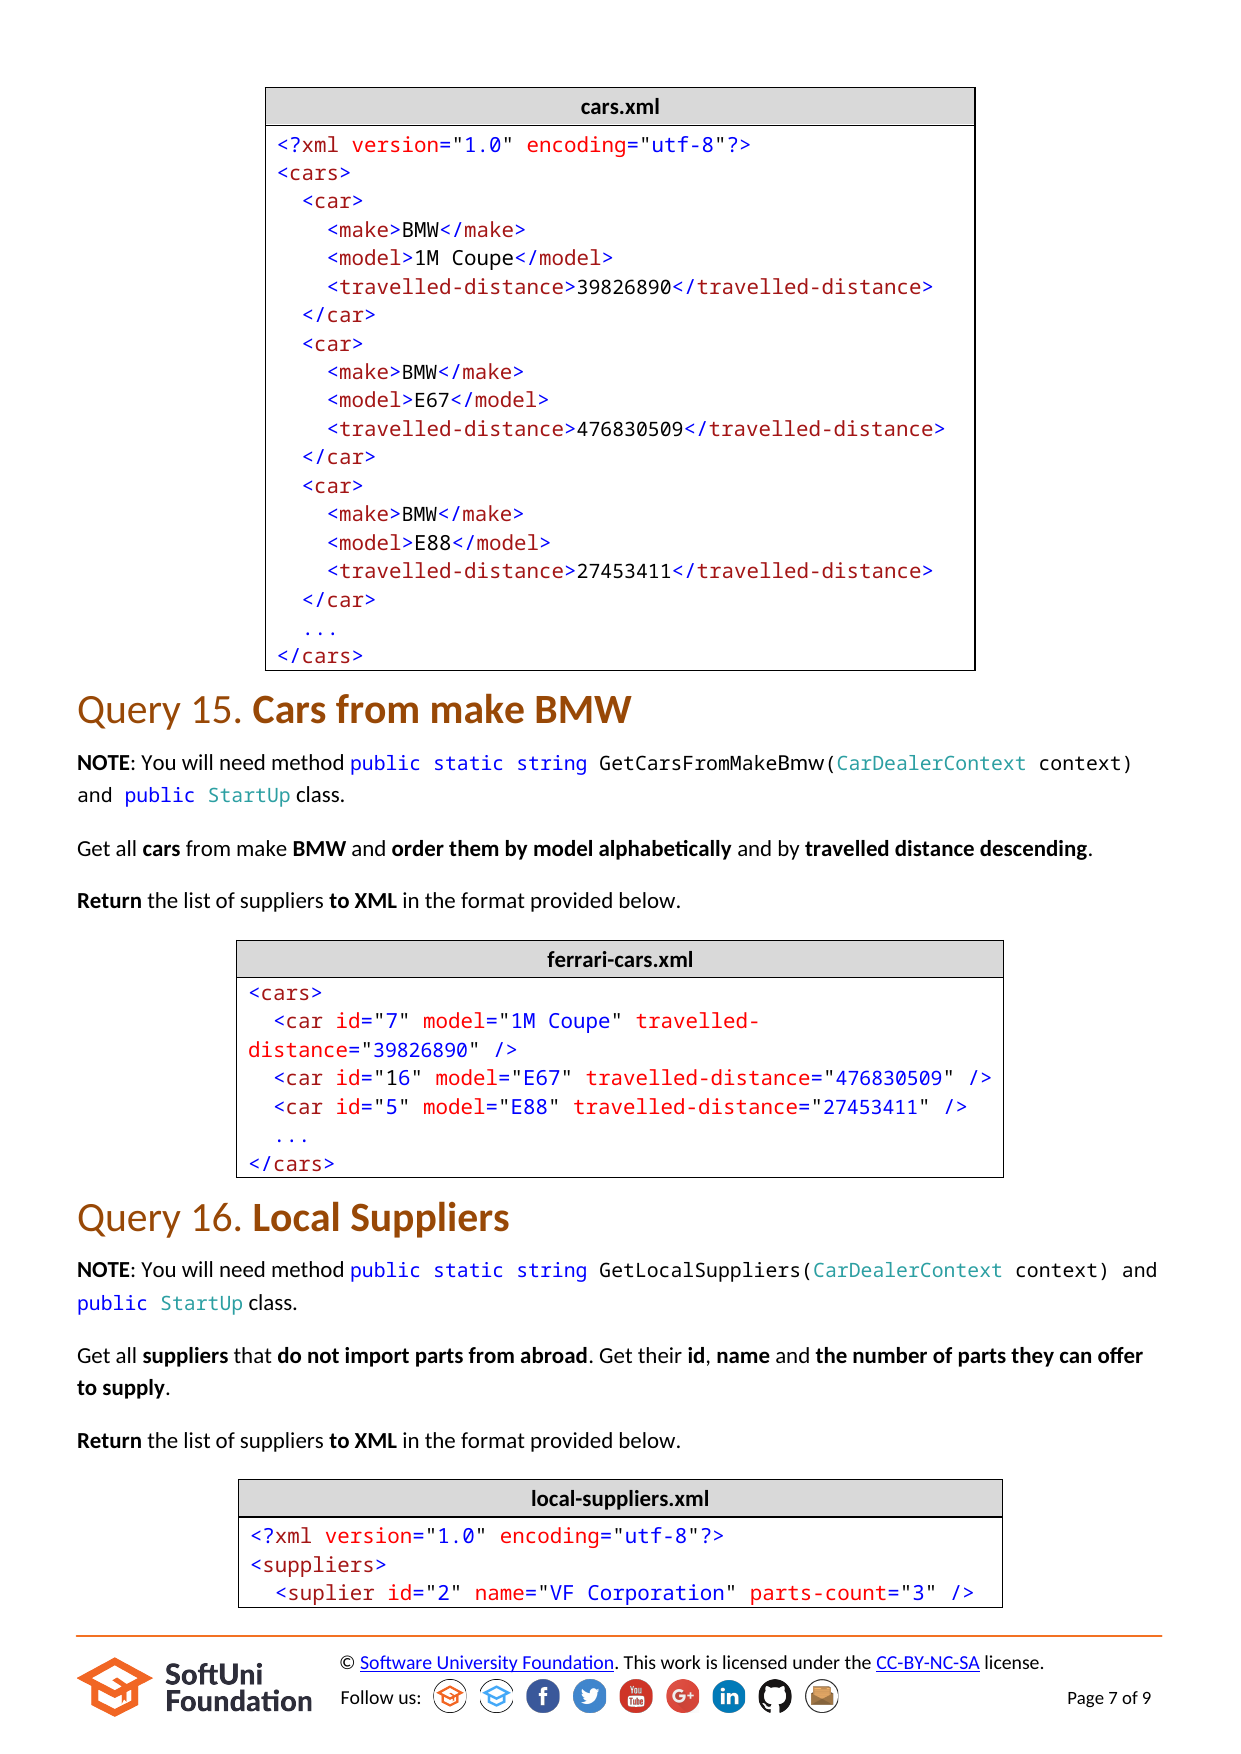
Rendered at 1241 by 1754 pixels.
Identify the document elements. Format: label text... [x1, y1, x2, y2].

picture [712, 1703, 722, 1713]
subtitle Local Suppliers [77, 1191, 1163, 1242]
picture [666, 1679, 700, 1713]
picture [480, 1679, 513, 1713]
picture [805, 1679, 839, 1713]
picture [573, 1679, 607, 1713]
table_header ferrari-cars.xml [237, 941, 1003, 977]
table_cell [239, 1518, 1002, 1607]
picture [619, 1679, 653, 1713]
table_header local-suppliers.xml [239, 1480, 1002, 1516]
text Return the list of suppliers to XML in the format provided below. [77, 1426, 1163, 1454]
text NOTE: You will need method public static string GetCarsFromMakeBmw(CarDealerContext context) and public StartUp class. [77, 748, 1163, 809]
table_cell <cars> <car id="7" model="1M Coupe" travelled-distance="39826890" /> <car id="16" model="E67" travelled-distance="476830509" /> <car id="5" model="E88" travelled-distance="27453411" /> ... </cars> [237, 978, 1003, 1177]
text Get all cars from make BMW and order them by model alphabetically and by travelled distance descending. [77, 834, 1163, 862]
text Get all suppliers that do not import parts from abroad. Get their id, name and the number of parts they can offer to supply. [77, 1341, 1163, 1401]
subtitle Cars from make BMW [77, 683, 1163, 734]
picture [526, 1679, 560, 1713]
table_cell <?xml version="1.0" encoding="utf-8"?> <cars> <car> <make>BMW</make> <model>1M Coupe</model> <travelled-distance>39826890</travelled-distance> </car> <car> <make>BMW</make> <model>E67</model> <travelled-distance>476830509</travelled-distance> </car> <car> <make>BMW</make> <model>E88</model> <travelled-distance>27453411</travelled-distance> </car> ... </cars> [266, 126, 974, 670]
picture [727, 1694, 738, 1704]
text NOTE: You will need method public static string GetLocalSuppliers(CarDealerContext context) and public StartUp class. [77, 1255, 1163, 1316]
picture [76, 1657, 312, 1717]
picture [433, 1679, 467, 1713]
picture [712, 1680, 722, 1690]
picture [736, 1680, 746, 1690]
picture [736, 1703, 746, 1713]
text Return the list of suppliers to XML in the format provided below. [77, 887, 1163, 915]
picture [758, 1679, 792, 1713]
table_header cars.xml [266, 88, 974, 124]
